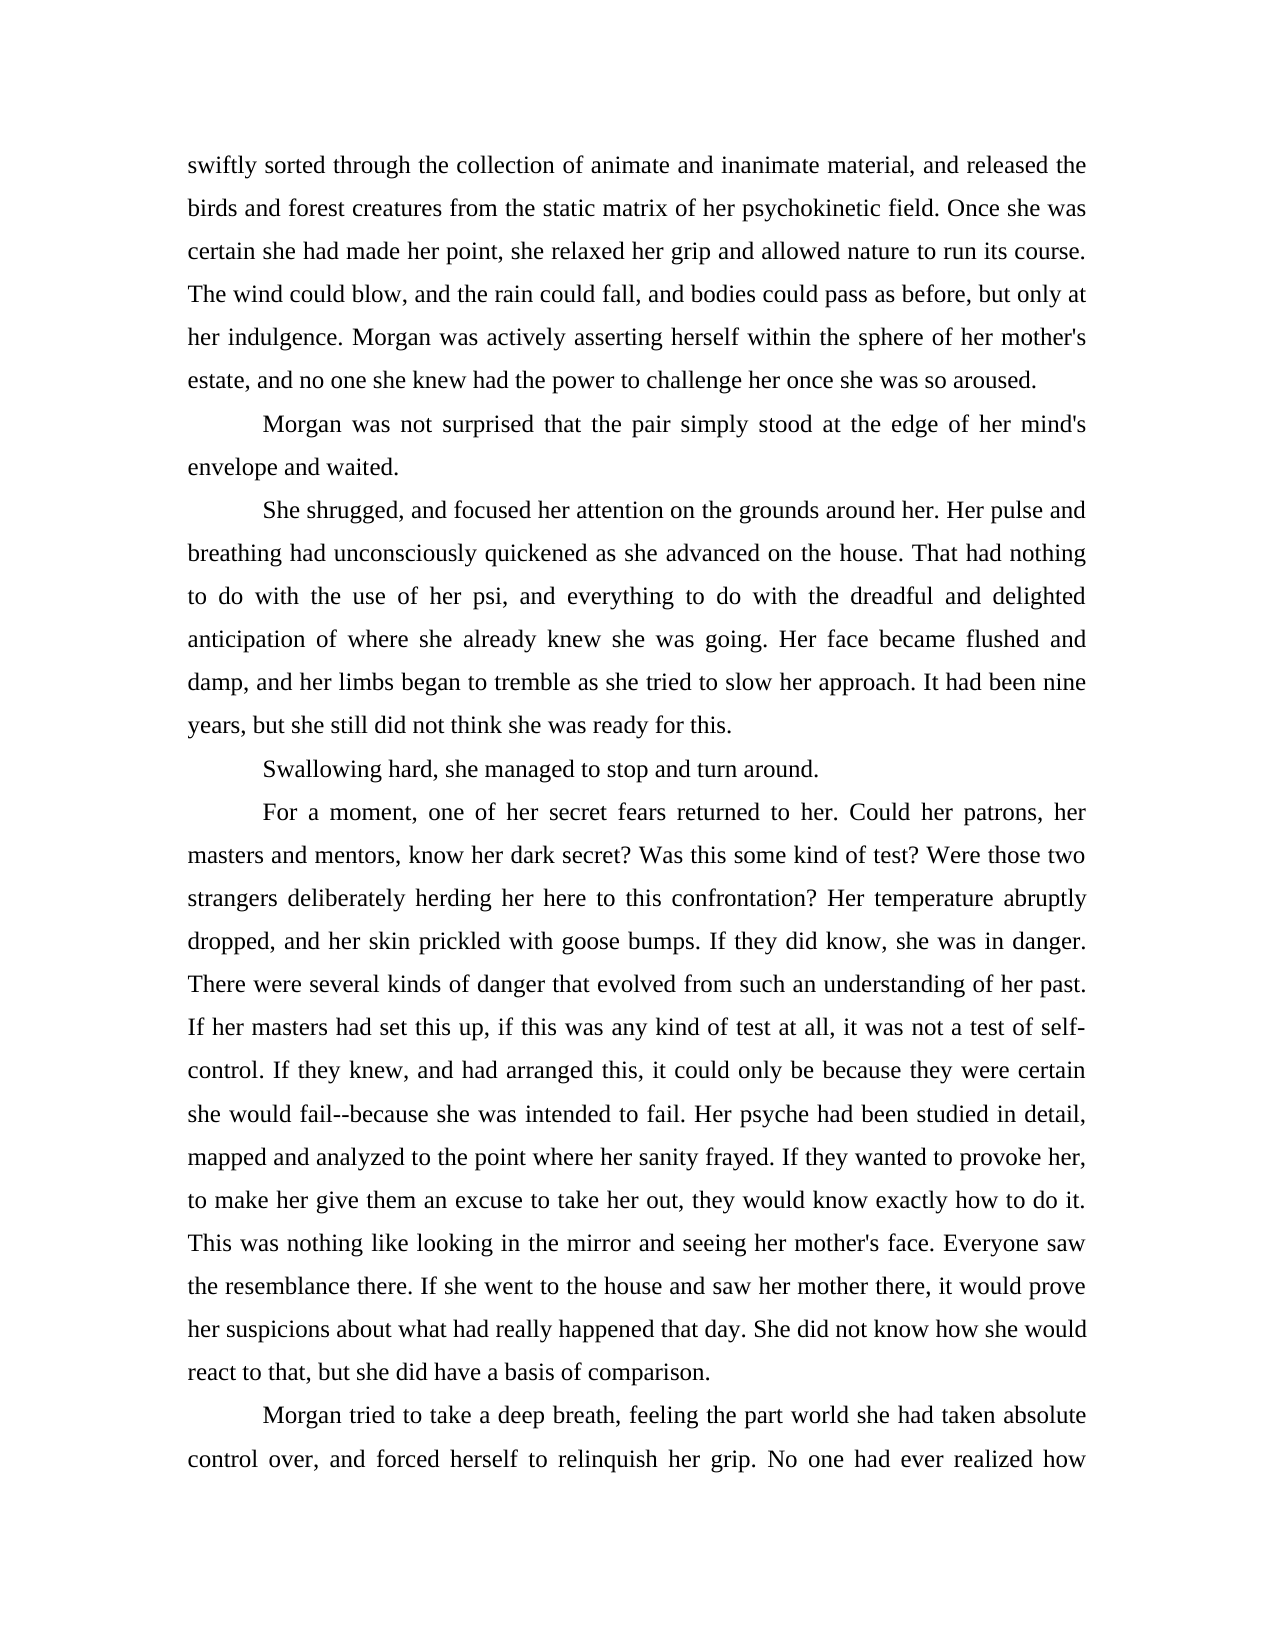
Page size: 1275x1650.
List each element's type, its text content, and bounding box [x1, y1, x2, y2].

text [187, 1401, 1087, 1472]
text She shrugged, and focused her attention on the grounds around her. Her pulse and breathing had unconsciously quickened as she advanced on the house. That had nothing to do with the use of her psi, and everything to do with the dreadful and delighted anticipation of where she already knew she was going. Her face became flushed and damp, and her limbs began to tremble as she tried to slow her approach. It had been nine years, but she still did not think she was ready for this. [187, 495, 1087, 739]
text Swallowing hard, she managed to stop and turn around. [187, 754, 1087, 782]
text Morgan was not surprised that the pair simply stood at the edge of her mind's envelope and waited. [187, 409, 1087, 481]
text For a moment, one of her secret fears returned to her. Could her patrons, her masters and mentors, know her dark secret? Was this some kind of test? Were those two strangers deliberately herding her here to this confrontation? Her temperature abruptly dropped, and her skin prickled with goose bumps. If they did know, she was in danger. There were several kinds of danger that evolved from such an understanding of her past. If her masters had set this up, if this was any kind of test at all, it was not a test of self-control. If they knew, and had arranged this, it could only be because they were certain she would fail--because she was intended to fail. Her psyche had been studied in detail, mapped and analyzed to the point where her sanity frayed. If they wanted to provoke her, to make her give them an excuse to take her out, they would know exactly how to do it. This was nothing like looking in the mirror and seeing her mother's face. Everyone saw the resemblance there. If she went to the house and saw her mother there, it would prove her suspicions about what had really happened that day. She did not know how she would react to that, but she did have a basis of comparison. [187, 797, 1087, 1386]
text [187, 150, 1087, 394]
